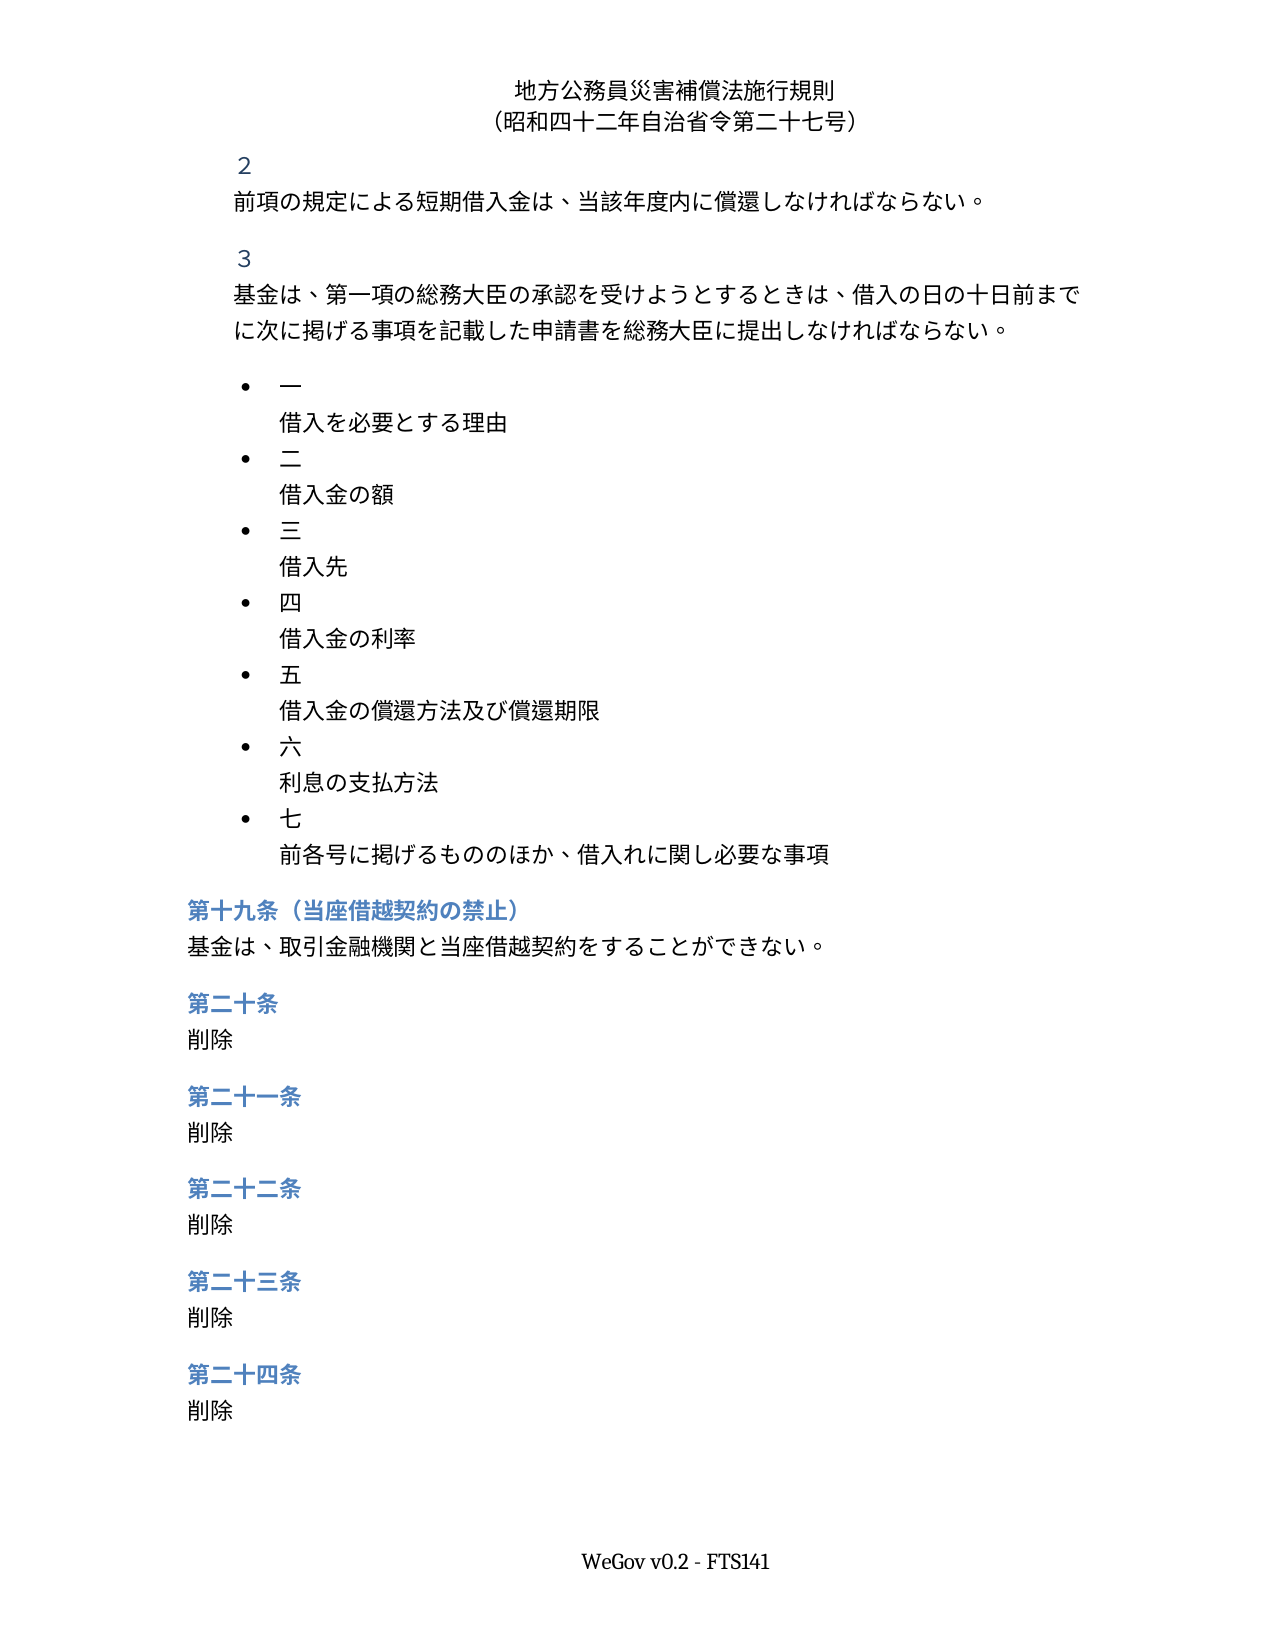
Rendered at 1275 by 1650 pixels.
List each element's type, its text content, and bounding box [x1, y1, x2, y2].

text 削除 [187, 1117, 1087, 1148]
text 削除 [187, 1302, 1087, 1333]
subtitle 第二十一条 [187, 1081, 1087, 1112]
subtitle 第十九条（当座借越契約の禁止） [187, 895, 1087, 927]
text 基金は、取引金融機関と当座借越契約をすることができない。 [187, 931, 1087, 962]
list 二 借入金の額 [242, 443, 1087, 510]
list 七 前各号に掲げるもののほか、借入れに関し必要な事項 [242, 803, 1087, 870]
text 削除 [187, 1024, 1087, 1055]
text 削除 [187, 1209, 1087, 1241]
subtitle ２ [233, 150, 1087, 181]
text 削除 [187, 1395, 1087, 1426]
list 三 借入先 [242, 515, 1087, 582]
text 前項の規定による短期借入金は、当該年度内に償還しなければならない。 [233, 186, 1087, 217]
list 六 利息の支払方法 [242, 731, 1087, 798]
subtitle ３ [233, 243, 1087, 274]
list 五 借入金の償還方法及び償還期限 [242, 659, 1087, 726]
subtitle 第二十条 [187, 988, 1087, 1019]
subtitle 第二十二条 [187, 1173, 1087, 1205]
subtitle 第二十四条 [187, 1359, 1087, 1390]
subtitle 第二十三条 [187, 1266, 1087, 1297]
text 基金は、第一項の総務大臣の承認を受けようとするときは、借入の日の十日前までに次に掲げる事項を記載した申請書を総務大臣に提出しなければならない。 [233, 279, 1087, 346]
list 一 借入を必要とする理由 [242, 371, 1087, 438]
list 四 借入金の利率 [242, 587, 1087, 654]
